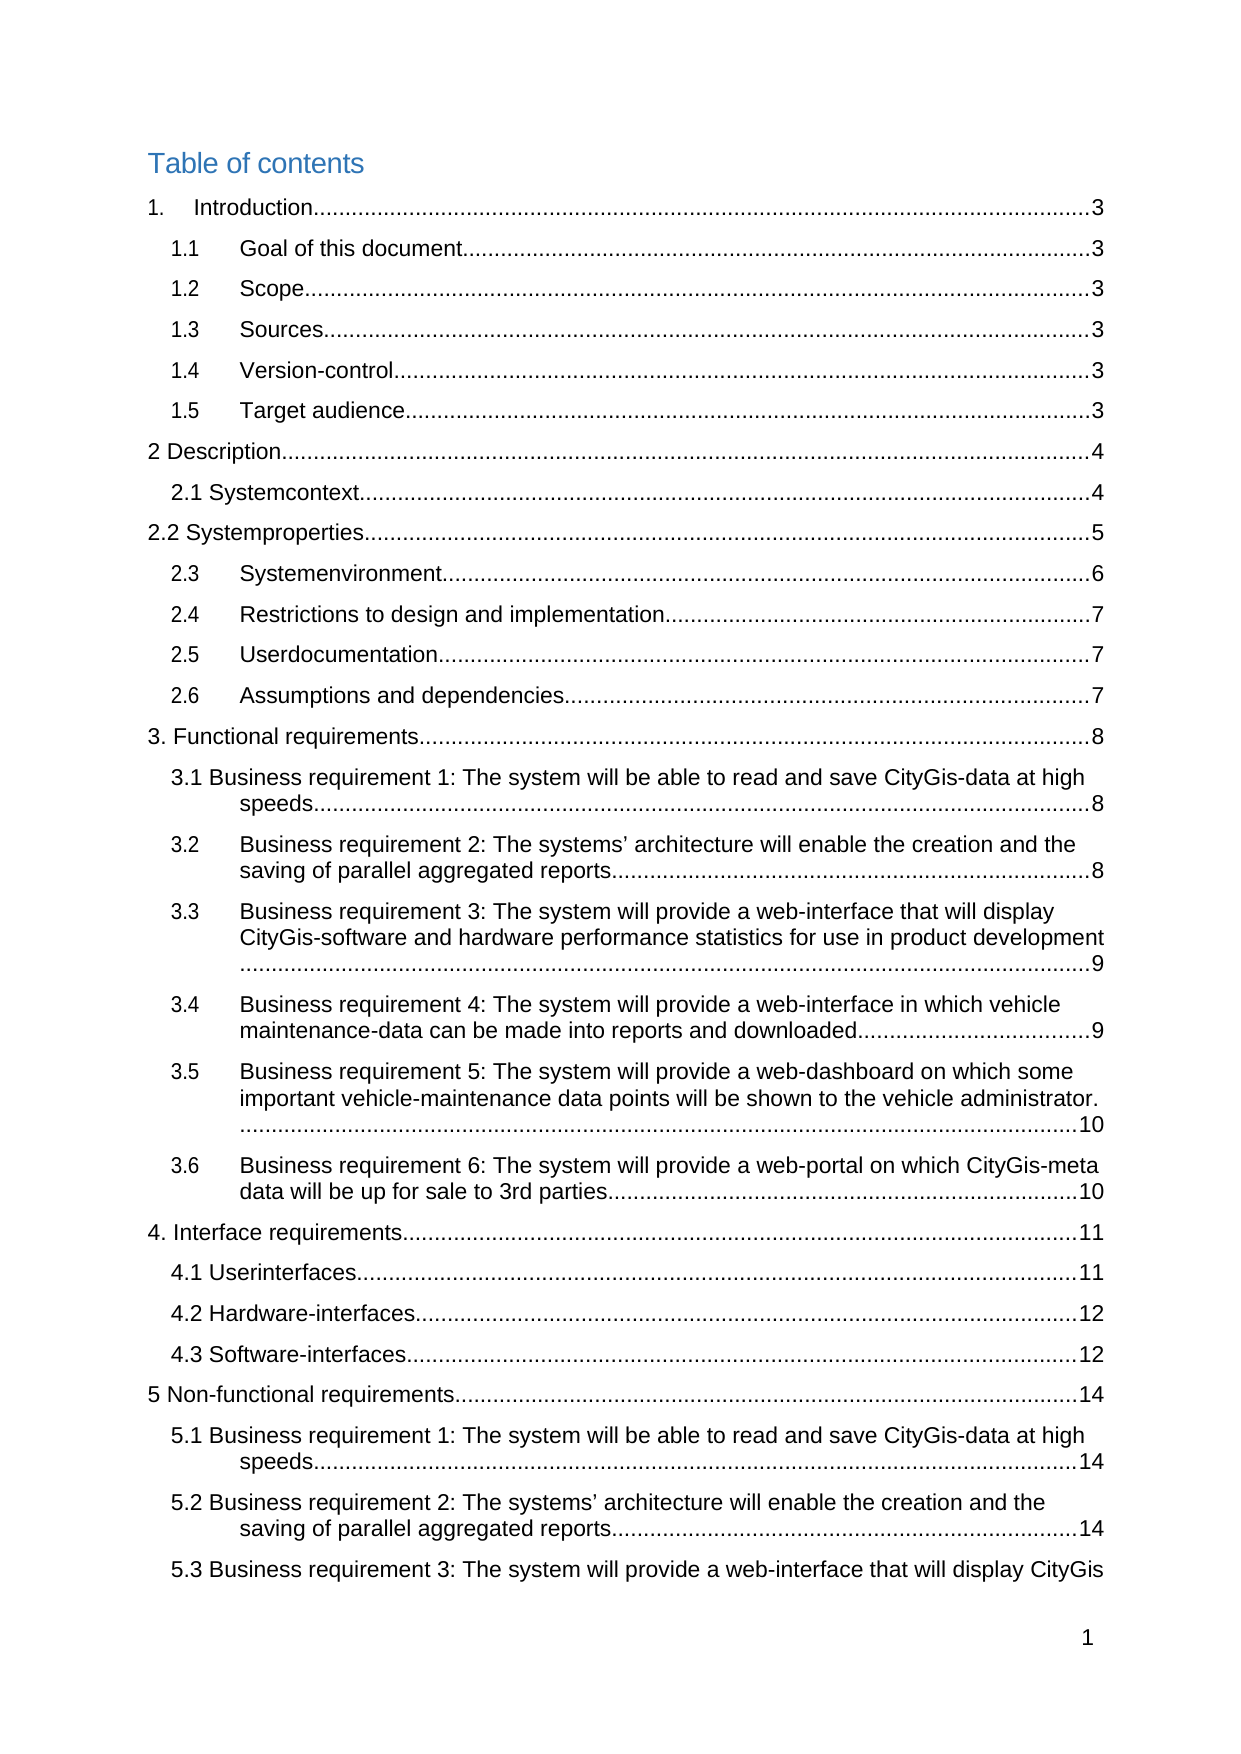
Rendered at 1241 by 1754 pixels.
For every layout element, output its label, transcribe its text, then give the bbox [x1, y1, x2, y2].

text Table of contents [147, 146, 1105, 180]
